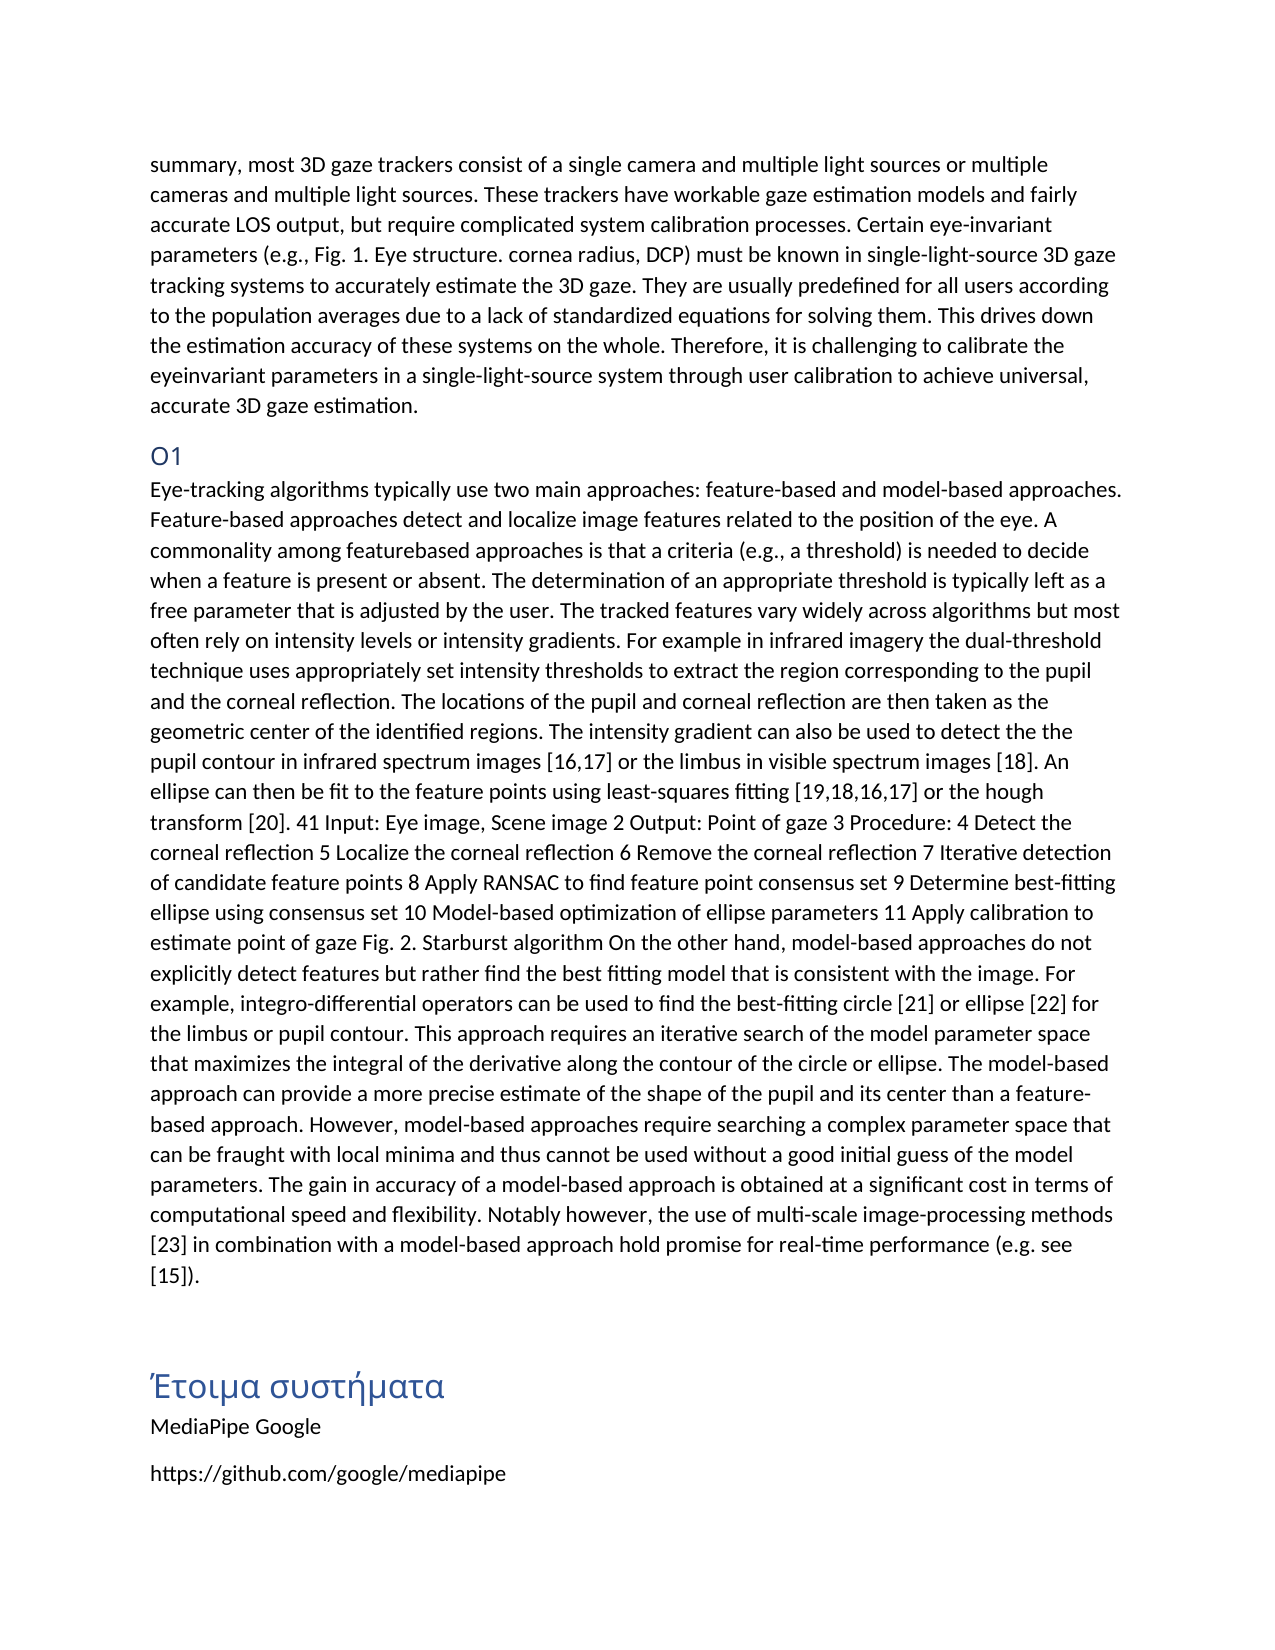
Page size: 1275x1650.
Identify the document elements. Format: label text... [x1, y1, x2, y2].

text Eye-tracking algorithms typically use two main approaches: feature-based and model-based approaches. Feature-based approaches detect and localize image features related to the position of the eye. A commonality among featurebased approaches is that a criteria (e.g., a threshold) is needed to decide when a feature is present or absent. The determination of an appropriate threshold is typically left as a free parameter that is adjusted by the user. The tracked features vary widely across algorithms but most often rely on intensity levels or intensity gradients. For example in infrared imagery the dual-threshold technique uses appropriately set intensity thresholds to extract the region corresponding to the pupil and the corneal reflection. The locations of the pupil and corneal reflection are then taken as the geometric center of the identified regions. The intensity gradient can also be used to detect the the pupil contour in infrared spectrum images [16,17] or the limbus in visible spectrum images [18]. An ellipse can then be fit to the feature points using least-squares fitting [19,18,16,17] or the hough transform [20]. 41 Input: Eye image, Scene image 2 Output: Point of gaze 3 Procedure: 4 Detect the corneal reflection 5 Localize the corneal reflection 6 Remove the corneal reflection 7 Iterative detection of candidate feature points 8 Apply RANSAC to find feature point consensus set 9 Determine best-fitting ellipse using consensus set 10 Model-based optimization of ellipse parameters 11 Apply calibration to estimate point of gaze Fig. 2. Starburst algorithm On the other hand, model-based approaches do not explicitly detect features but rather find the best fitting model that is consistent with the image. For example, integro-differential operators can be used to find the best-fitting circle [21] or ellipse [22] for the limbus or pupil contour. This approach requires an iterative search of the model parameter space that maximizes the integral of the derivative along the contour of the circle or ellipse. The model-based approach can provide a more precise estimate of the shape of the pupil and its center than a feature-based approach. However, model-based approaches require searching a complex parameter space that can be fraught with local minima and thus cannot be used without a good initial guess of the model parameters. The gain in accuracy of a model-based approach is obtained at a significant cost in terms of computational speed and flexibility. Notably however, the use of multi-scale image-processing methods [23] in combination with a model-based approach hold promise for real-time performance (e.g. see [15]). [150, 475, 1125, 1289]
subtitle Έτοιμα συστήματα [150, 1363, 1125, 1408]
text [150, 150, 1125, 420]
text MediaPipe Google [150, 1412, 1125, 1440]
text https://github.com/google/mediapipe [150, 1459, 1125, 1487]
subtitle O1 [150, 438, 1125, 473]
